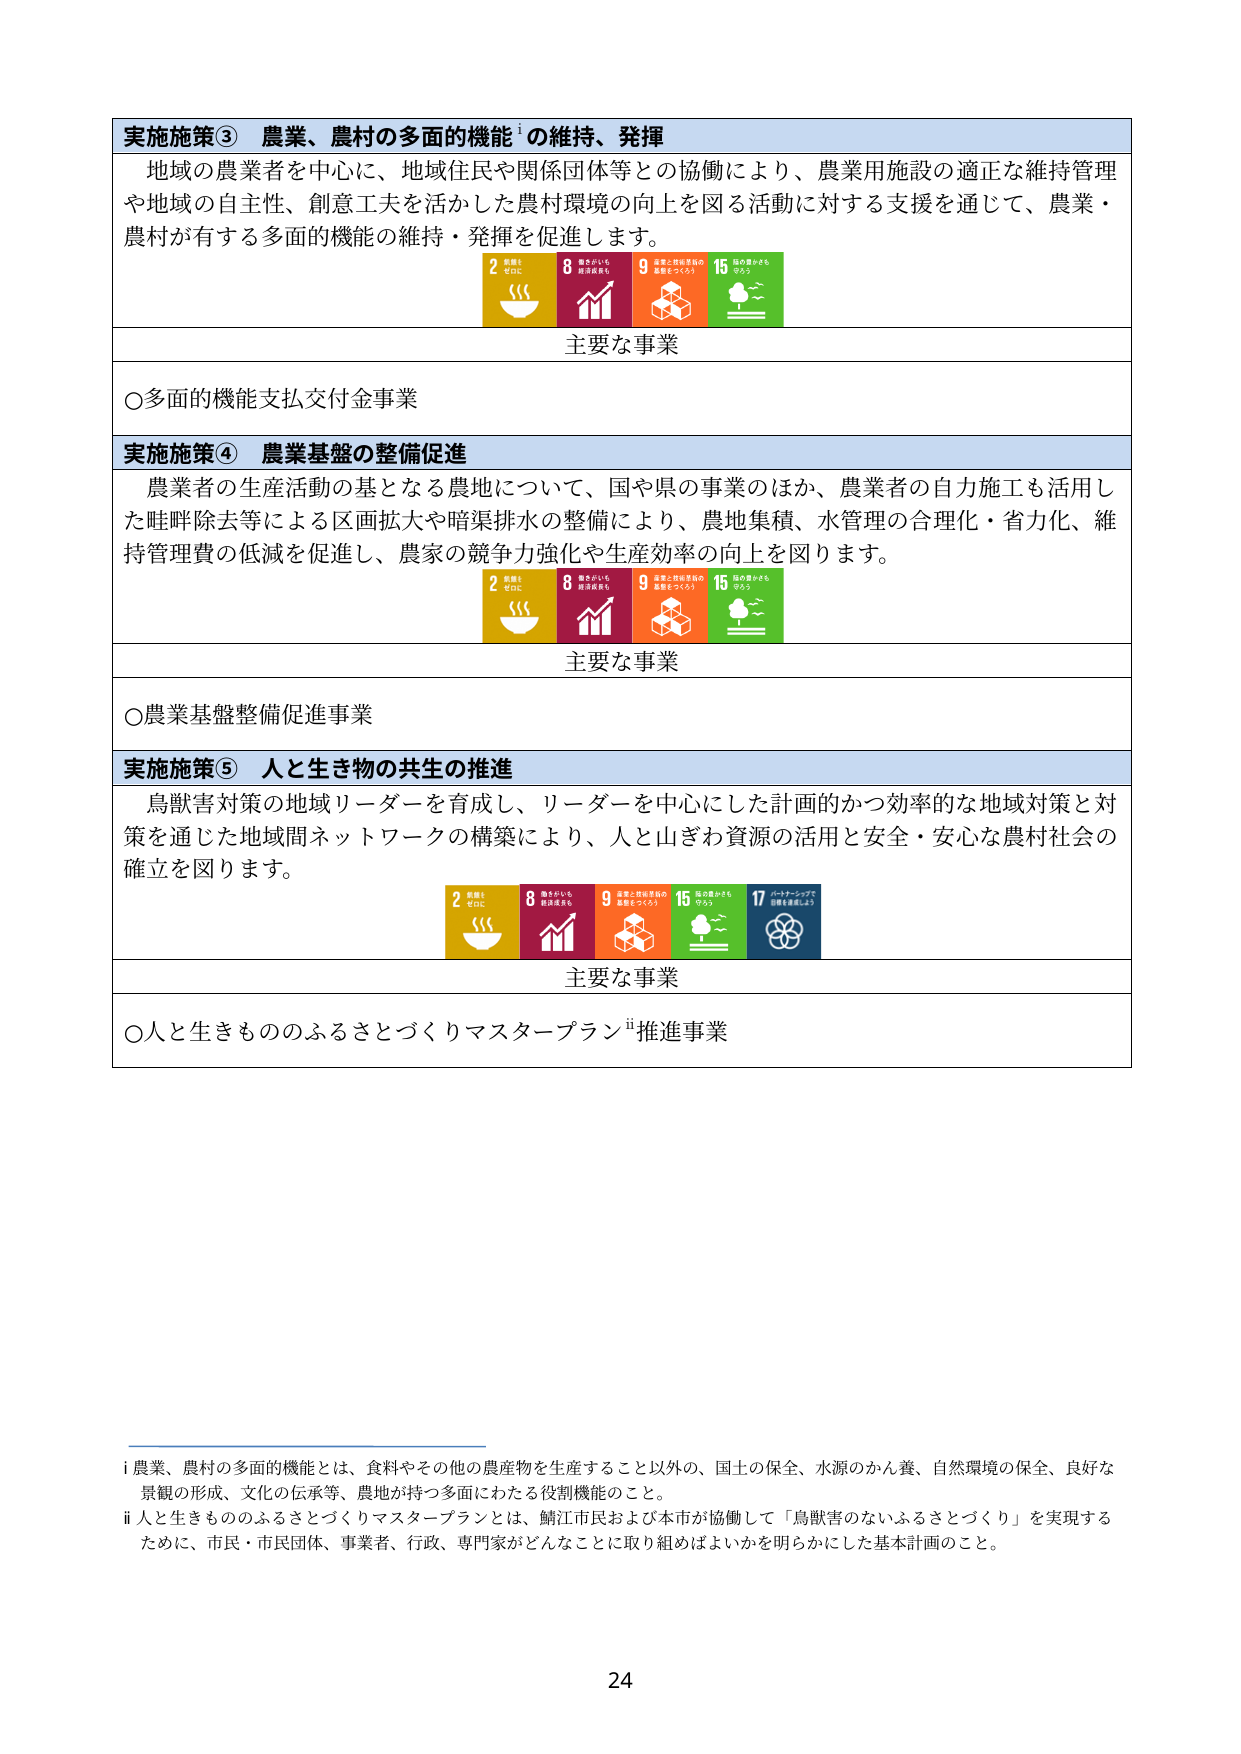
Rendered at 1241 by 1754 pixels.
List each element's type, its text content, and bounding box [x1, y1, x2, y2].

table_cell 農業者の生産活動の基となる農地について、国や県の事業のほか、農業者の自力施工も活用した畦畔除去等による区画拡大や暗渠排水の整備により、農地集積、水管理の合理化・省力化、維持管理費の低減を促進し、農家の競争力強化や生産効率の向上を図ります。 [113, 470, 1131, 643]
table_cell 鳥獣害対策の地域リーダーを育成し、リーダーを中心にした計画的かつ効率的な地域対策と対策を通じた地域間ネットワークの構築により、人と山ぎわ資源の活用と安全・安心な農村社会の確立を図ります。 [113, 786, 1131, 959]
table_cell 主要な事業 [113, 960, 1131, 993]
table_cell ○農業基盤整備促進事業 [113, 678, 1131, 750]
table_cell 実施施策④ 農業基盤の整備促進 [113, 436, 1131, 469]
table_cell 地域の農業者を中心に、地域住民や関係団体等との協働により、農業用施設の適正な維持管理や地域の自主性、創意工夫を活かした農村環境の向上を図る活動に対する支援を通じて、農業・農村が有する多面的機能の維持・発揮を促進します。 [113, 154, 1131, 327]
table_cell 主要な事業 [113, 328, 1131, 361]
table_header 実施施策③ 農業、農村の多面的機能ⅰの維持、発揮 [113, 119, 1131, 152]
picture [445, 885, 519, 959]
picture [482, 253, 556, 327]
table_cell ○多面的機能支払交付金事業 [113, 362, 1131, 434]
table_cell 実施施策⑤ 人と生き物の共生の推進 [113, 751, 1131, 784]
table_cell ○人と生きもののふるさとづくりマスタープランⅱ推進事業 [113, 994, 1131, 1067]
picture [746, 884, 822, 959]
table_cell 主要な事業 [113, 644, 1131, 677]
picture [482, 569, 556, 643]
